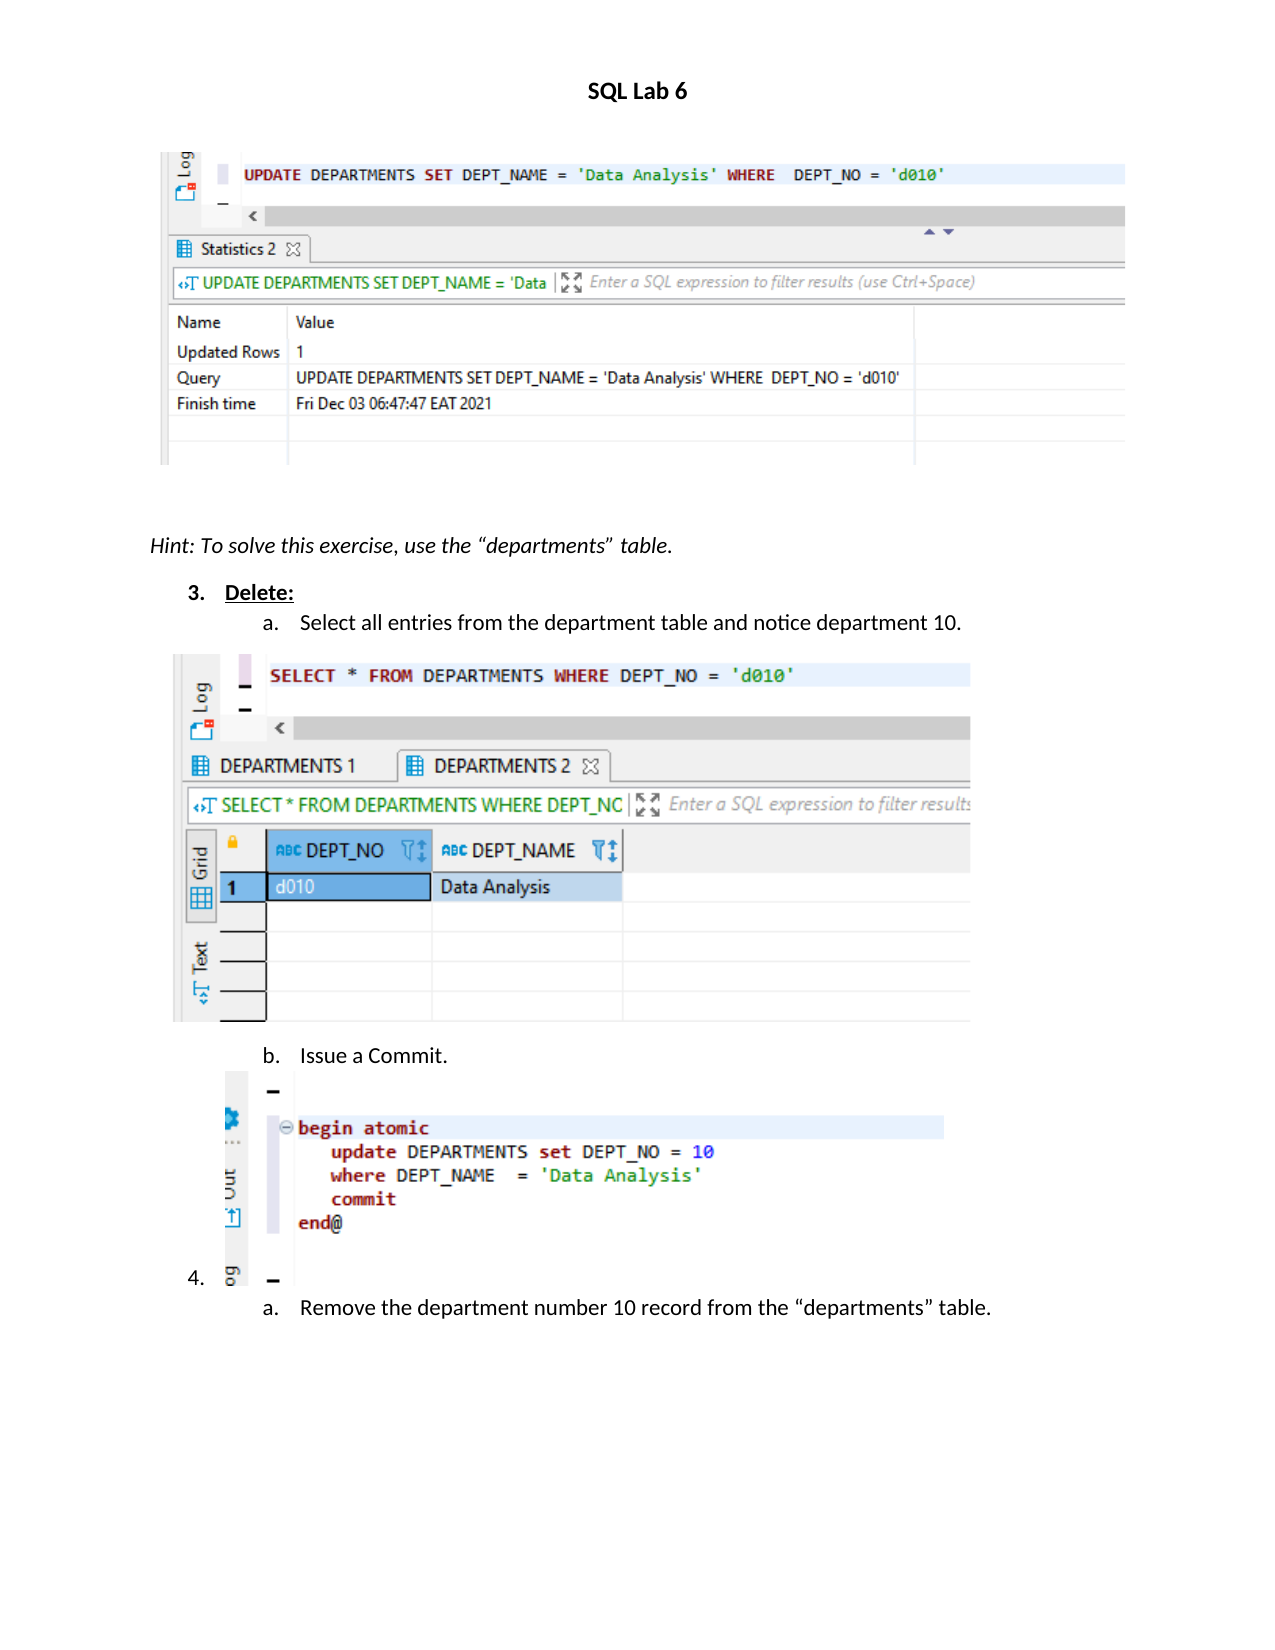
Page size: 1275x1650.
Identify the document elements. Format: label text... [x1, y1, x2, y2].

list Issue a Commit. [262, 1041, 1125, 1069]
text Hint: To solve this exercise, use the “departments” table. [150, 531, 1125, 559]
list Delete: [187, 578, 1125, 606]
picture [150, 152, 1125, 465]
list Remove the department number 10 record from the “departments” table. [262, 1293, 1125, 1321]
picture [150, 654, 971, 1022]
list Select all entries from the department table and notice department 10. [262, 608, 1125, 636]
picture [225, 1071, 944, 1286]
picture [225, 1115, 232, 1123]
